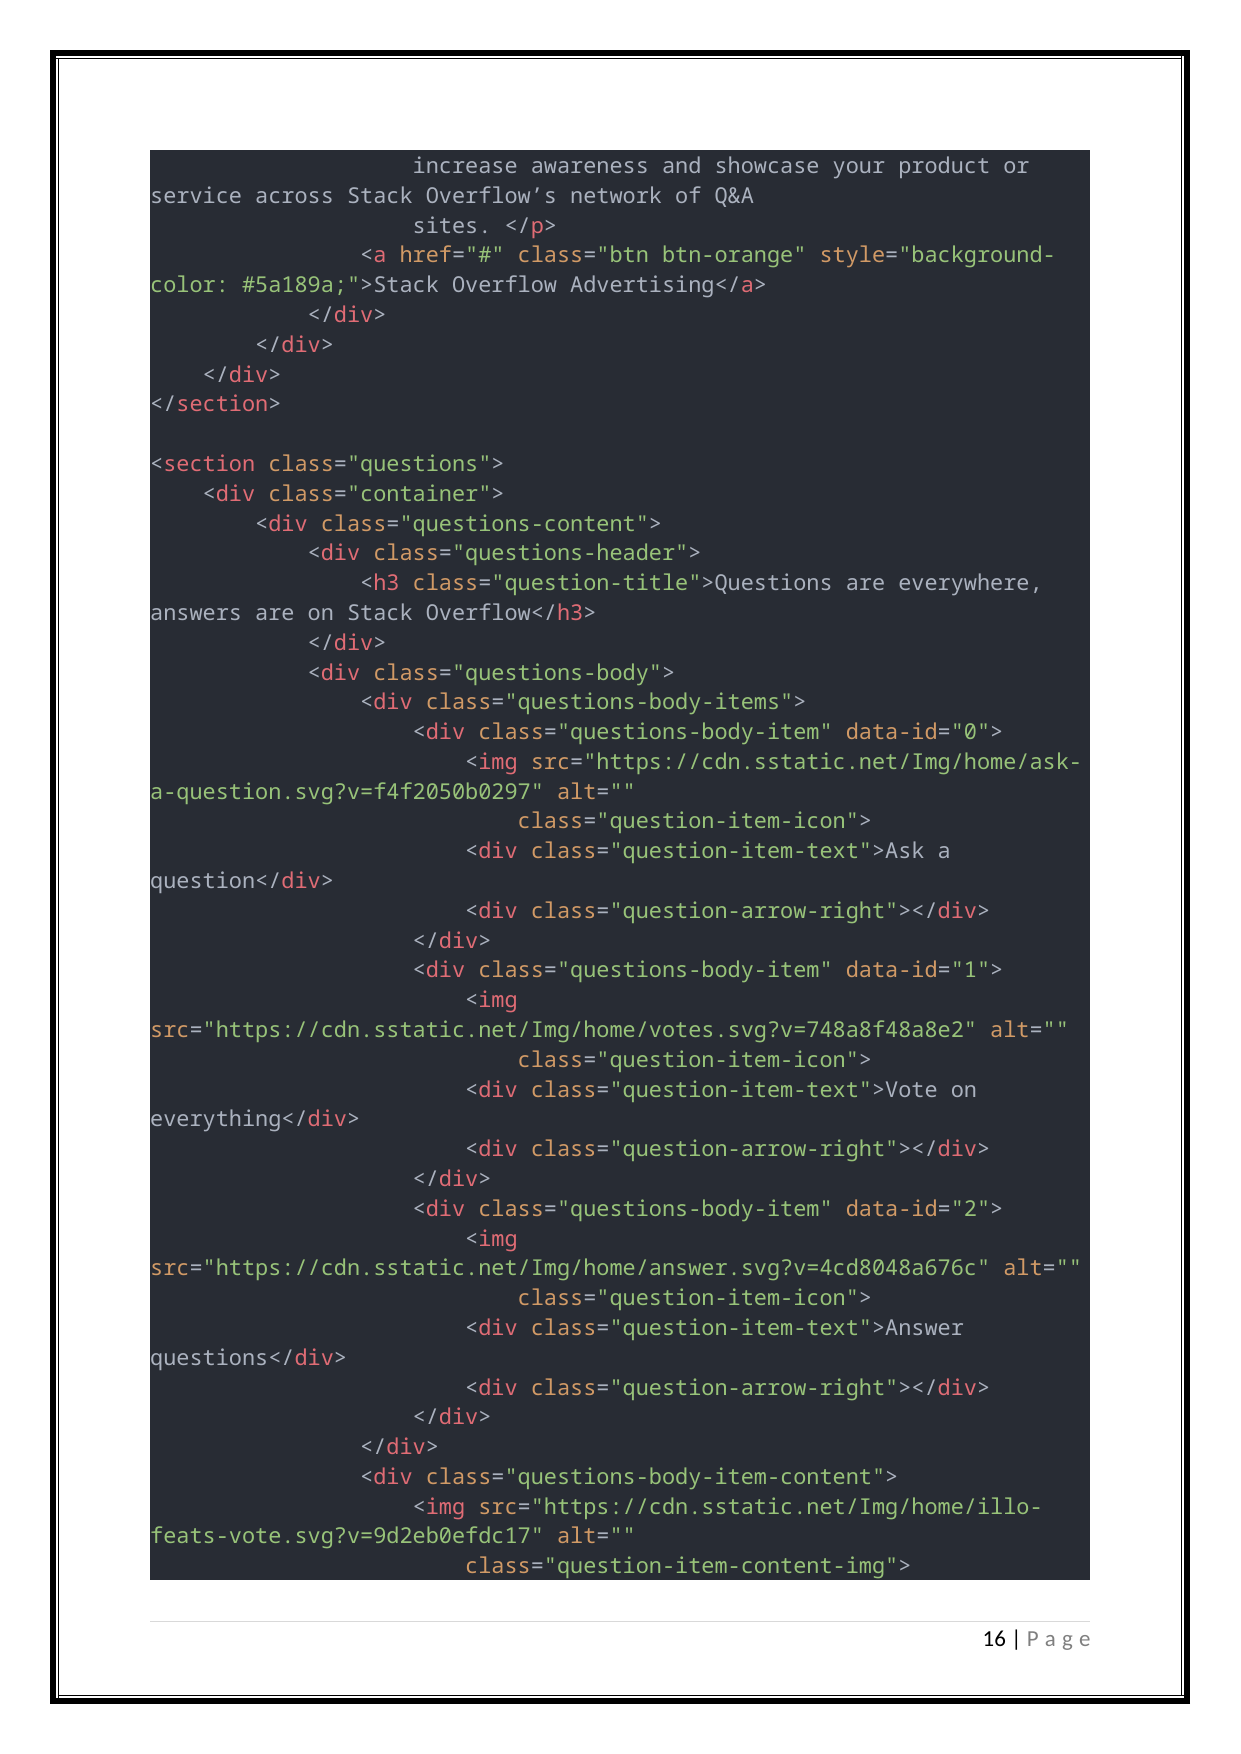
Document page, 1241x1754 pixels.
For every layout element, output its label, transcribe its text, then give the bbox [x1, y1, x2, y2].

text <img src="https://cdn.sstatic.net/Img/home/ask-a-question.svg?v=f4f2050b0297" alt="" [150, 746, 1090, 805]
text class="question-item-content-img"> [150, 1550, 1090, 1580]
text </div> [150, 1401, 1090, 1431]
text <img src="https://cdn.sstatic.net/Img/home/answer.svg?v=4cd8048a676c" alt="" [150, 1222, 1090, 1282]
text </div> [150, 358, 1090, 388]
text increase awareness and showcase your product or service across Stack Overflow’s network of Q&A [150, 150, 1090, 209]
text <div class="questions-body-item-content"> [150, 1461, 1090, 1491]
text <section class="questions"> [150, 448, 1090, 478]
text sites. </p> [150, 209, 1090, 239]
text class="question-item-icon"> [150, 1282, 1090, 1312]
text class="question-item-icon"> [150, 1044, 1090, 1073]
text class="question-item-icon"> [150, 805, 1090, 835]
text <div class="question-arrow-right"></div> [150, 895, 1090, 924]
text <div class="question-arrow-right"></div> [150, 1133, 1090, 1163]
text </div> [150, 1431, 1090, 1461]
text <div class="container"> [150, 478, 1090, 507]
text <div class="questions-body-item" data-id="1"> [150, 954, 1090, 984]
text <div class="question-item-text">Ask a question</div> [150, 835, 1090, 895]
text <div class="question-item-text">Answer questions</div> [150, 1312, 1090, 1371]
text <img src="https://cdn.sstatic.net/Img/home/illo-feats-vote.svg?v=9d2eb0efdc17" alt="" [150, 1491, 1090, 1550]
text <h3 class="question-title">Questions are everywhere, answers are on Stack Overflow</h3> [150, 567, 1090, 627]
text </div> [150, 299, 1090, 329]
text </div> [150, 627, 1090, 656]
text <div class="questions-header"> [150, 537, 1090, 567]
text <div class="question-arrow-right"></div> [150, 1371, 1090, 1401]
text <div class="questions-body"> [150, 656, 1090, 686]
text <img src="https://cdn.sstatic.net/Img/home/votes.svg?v=748a8f48a8e2" alt="" [150, 984, 1090, 1044]
text <div class="questions-content"> [150, 507, 1090, 537]
text </div> [150, 329, 1090, 358]
text </div> [150, 924, 1090, 954]
text <div class="question-item-text">Vote on everything</div> [150, 1073, 1090, 1133]
text <div class="questions-body-items"> [150, 686, 1090, 716]
text <div class="questions-body-item" data-id="2"> [150, 1193, 1090, 1222]
text <div class="questions-body-item" data-id="0"> [150, 716, 1090, 746]
text <a href="#" class="btn btn-orange" style="background-color: #5a189a;">Stack Overflow Advertising</a> [150, 239, 1090, 299]
text </section> [150, 388, 1090, 418]
text </div> [150, 1163, 1090, 1193]
